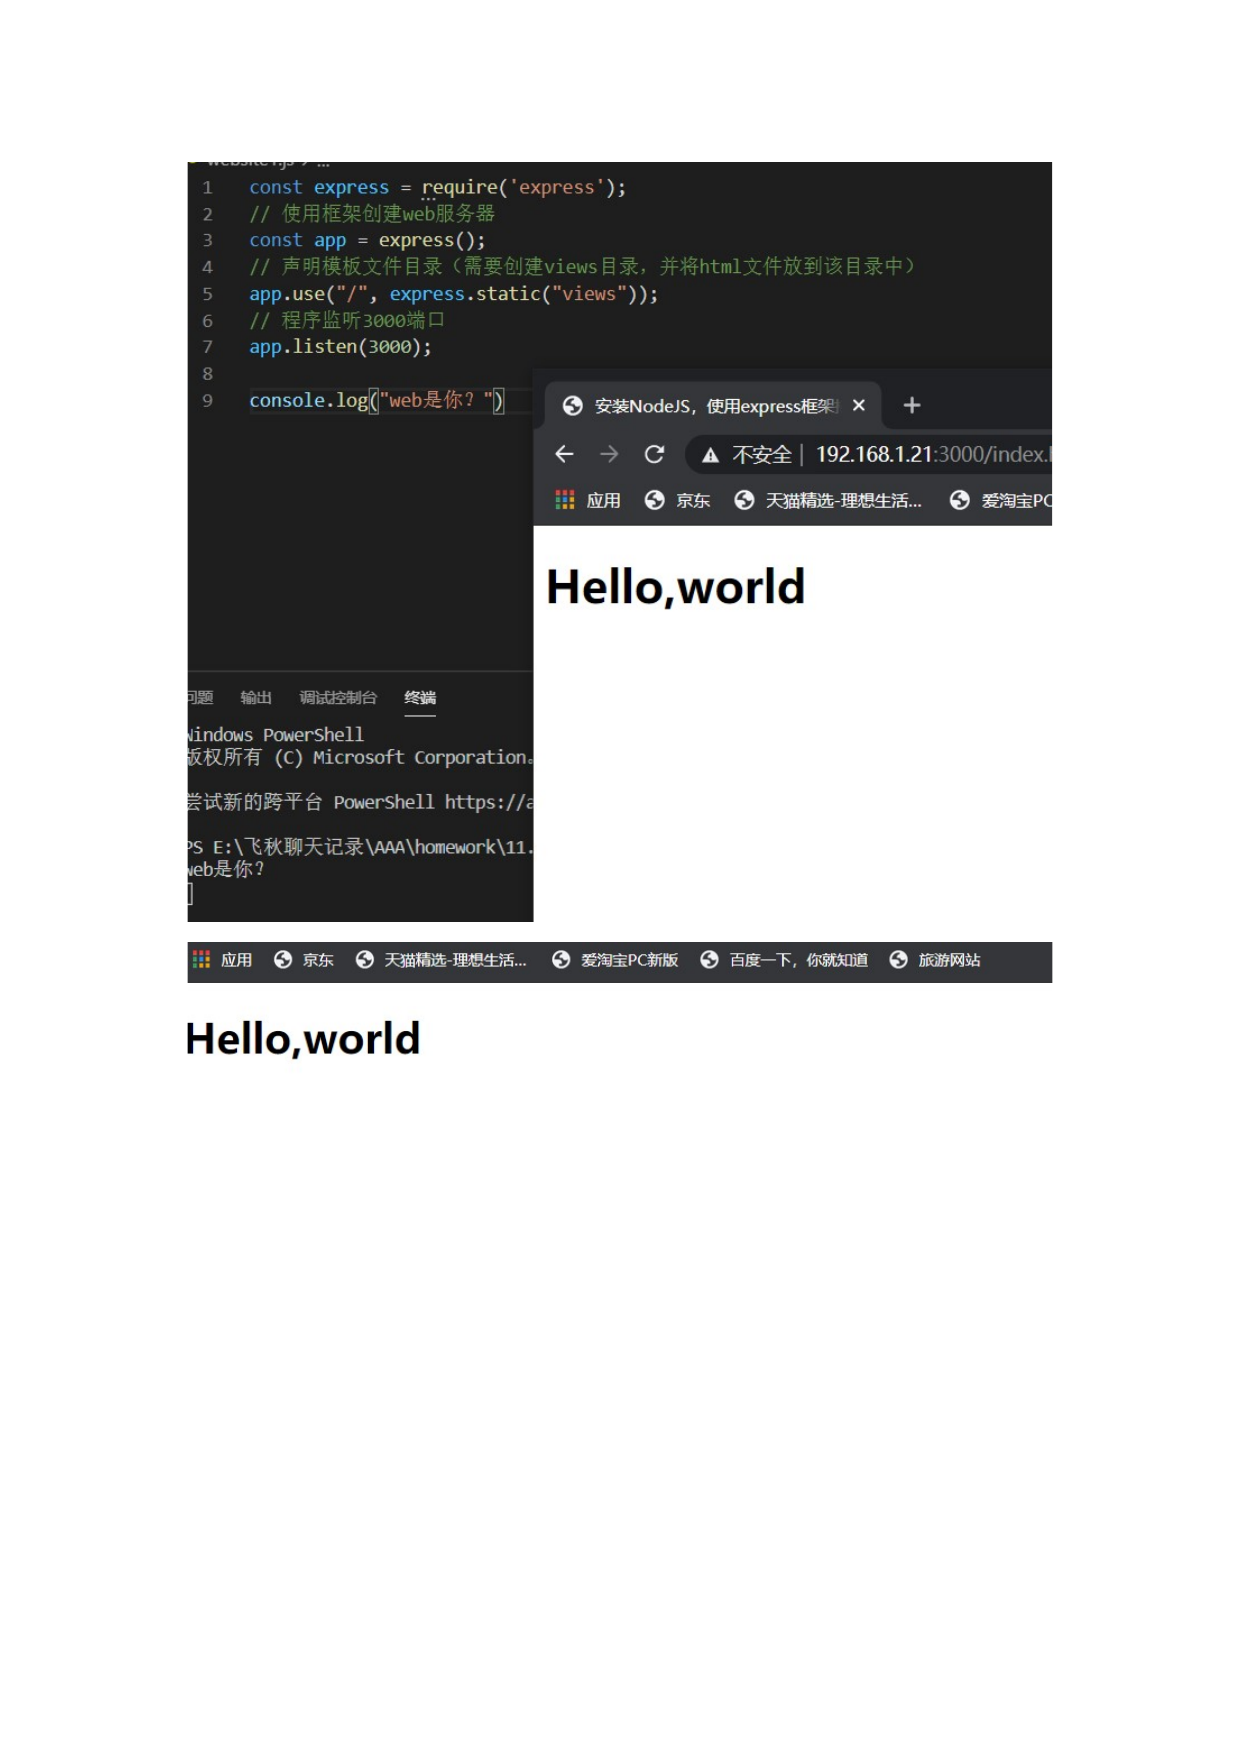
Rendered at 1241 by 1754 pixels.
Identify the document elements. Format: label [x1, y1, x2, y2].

picture [187, 162, 1053, 922]
picture [187, 942, 1053, 1552]
